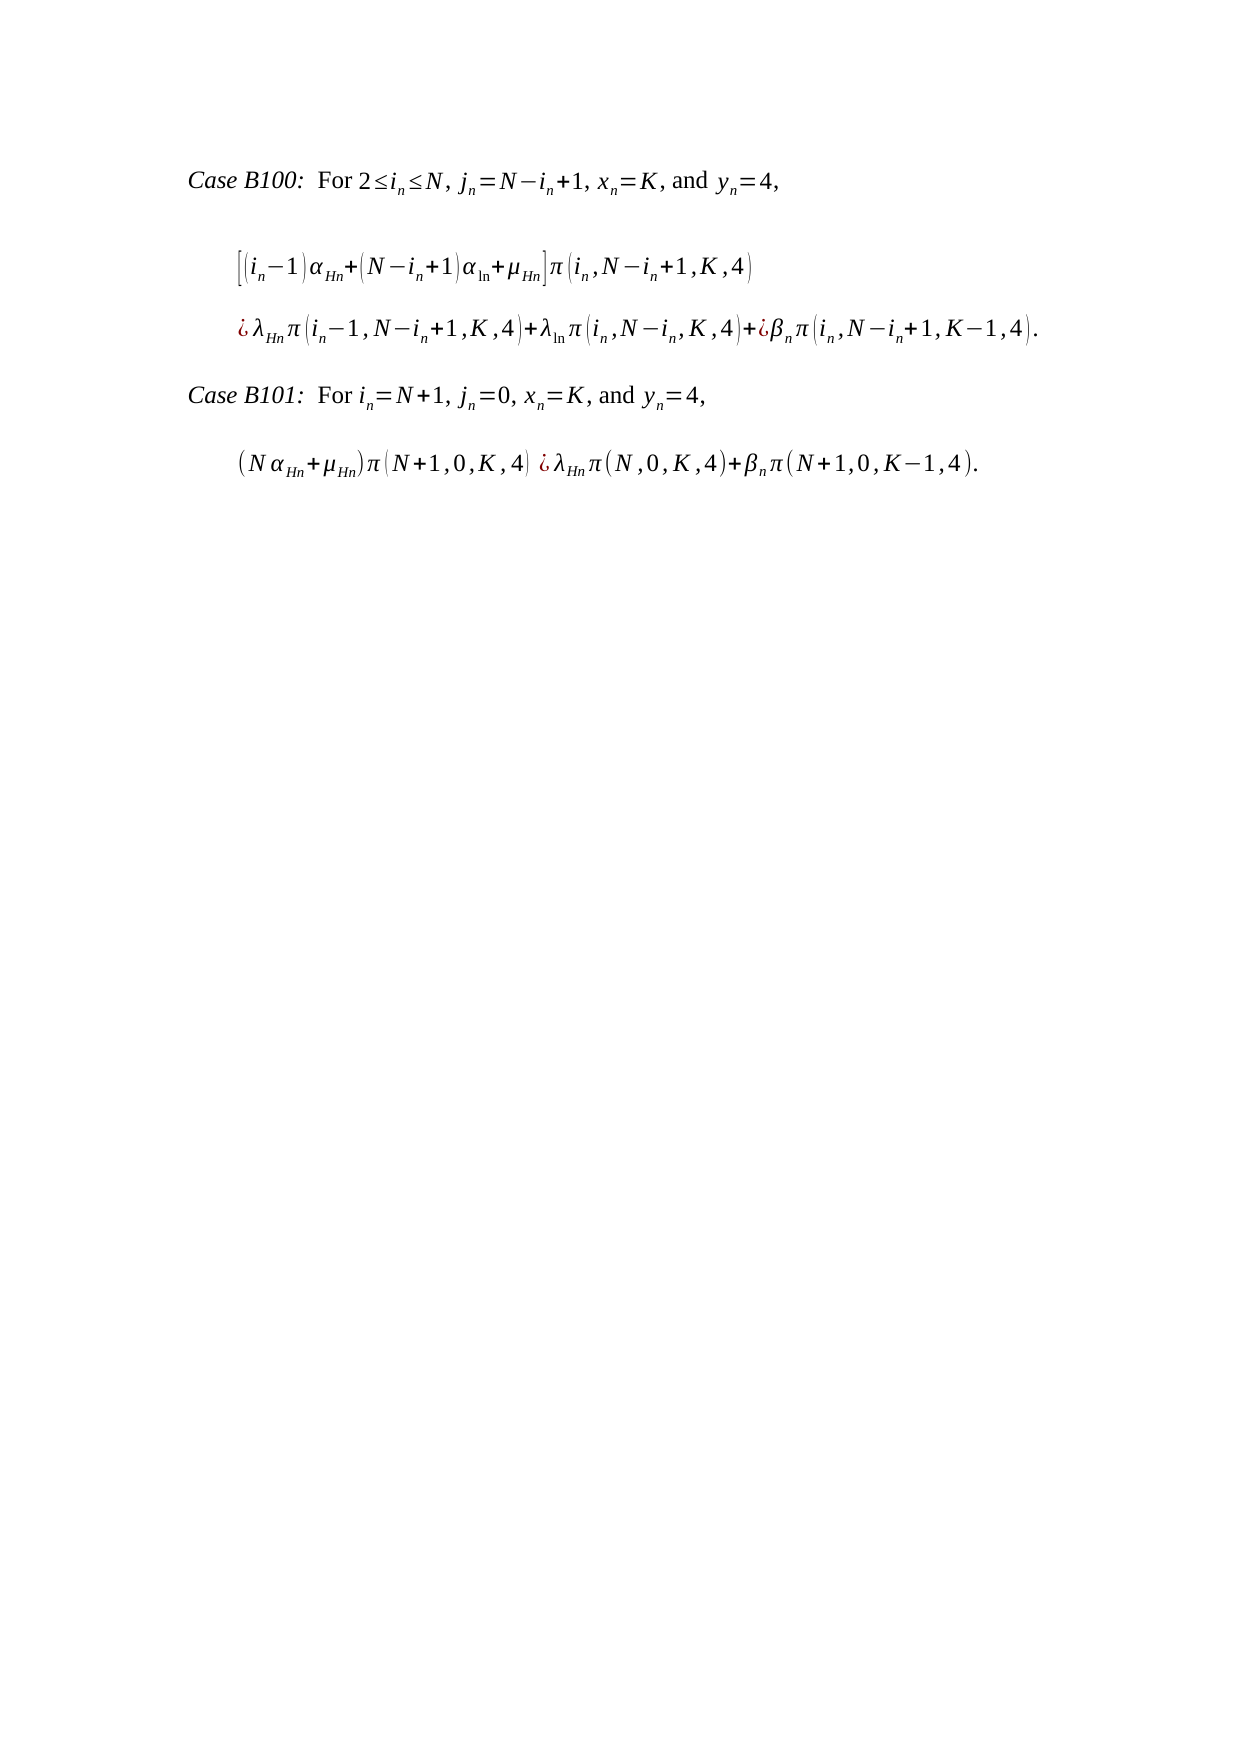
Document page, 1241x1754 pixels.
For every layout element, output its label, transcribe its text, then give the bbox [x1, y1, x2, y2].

list For , , , and , [187, 164, 1053, 202]
list For , , , and , [187, 379, 1053, 416]
